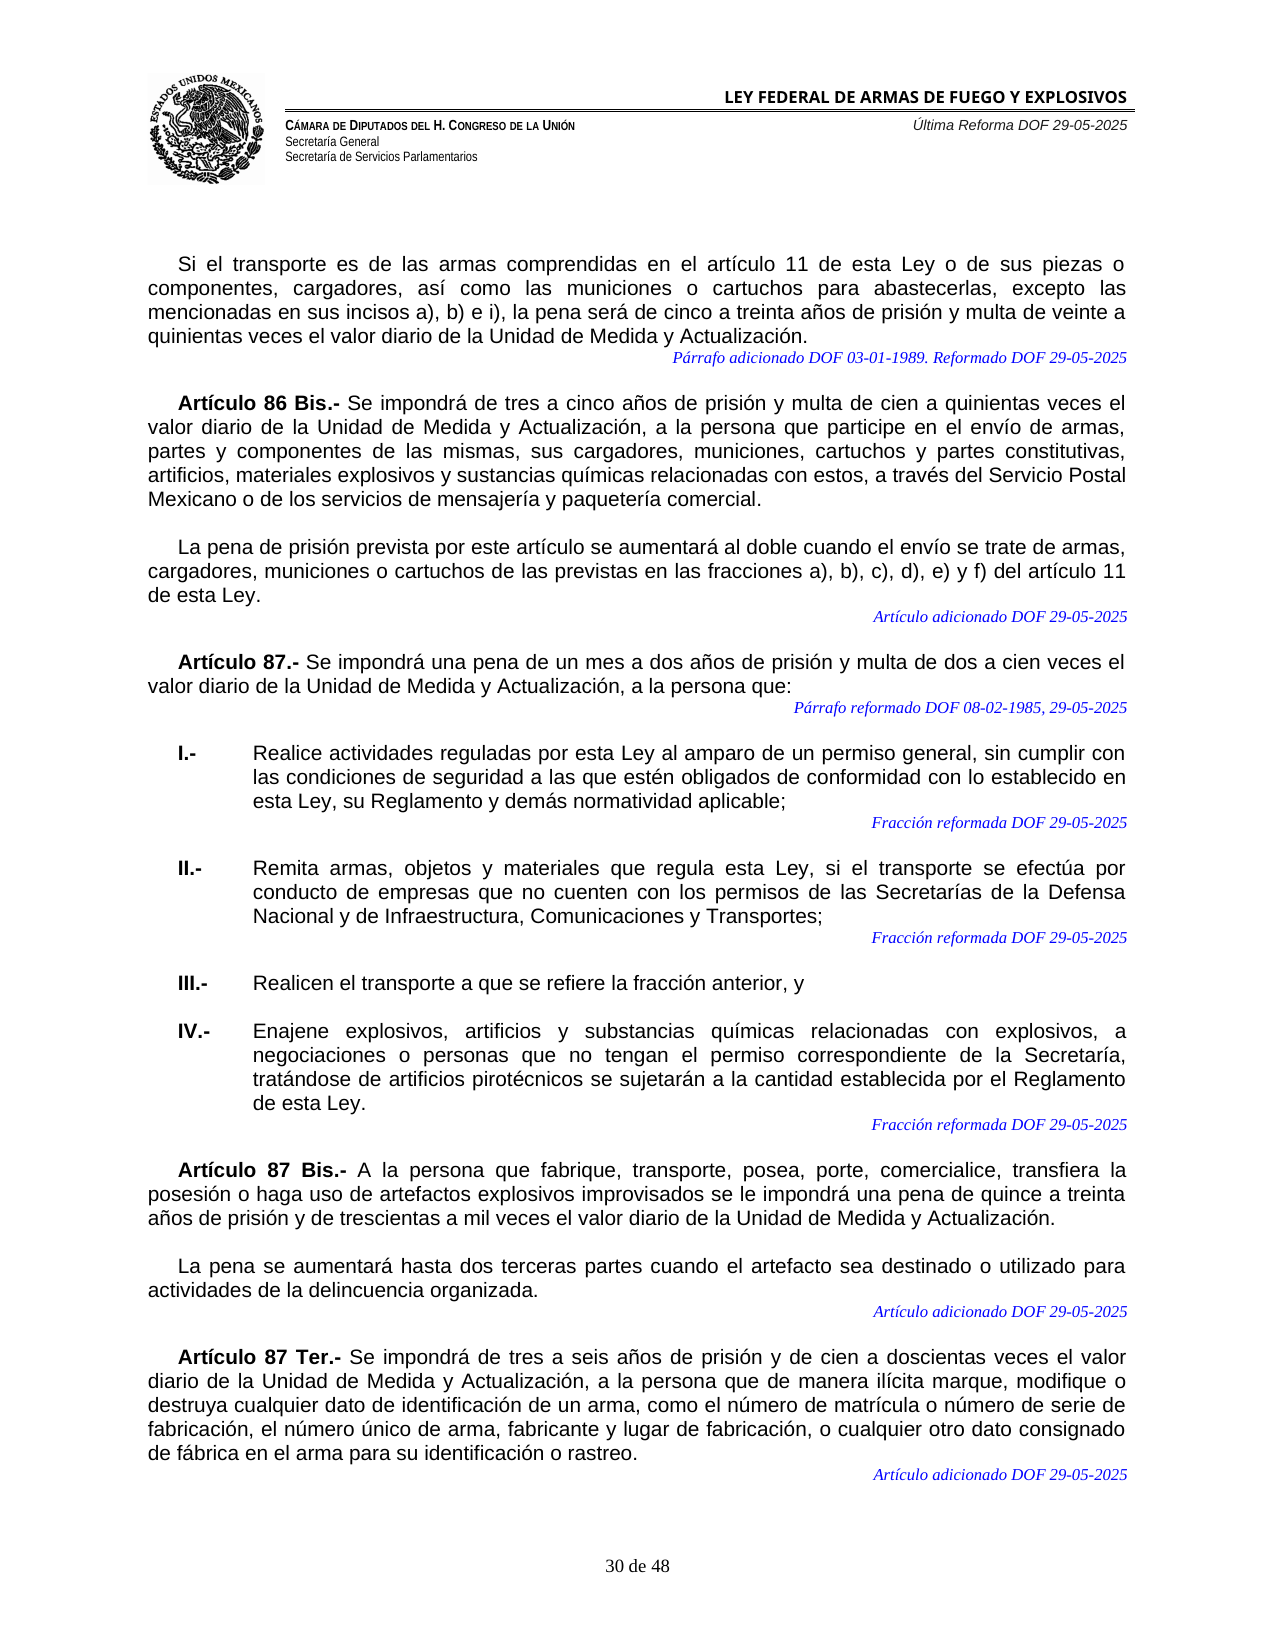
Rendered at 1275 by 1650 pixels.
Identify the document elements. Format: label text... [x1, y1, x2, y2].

text Artículo 87 Bis.- A la persona que fabrique, transporte, posea, porte, comercialice, transfiera la posesión o haga uso de artefactos explosivos improvisados se le impondrá una pena de quince a treinta años de prisión y de trescientas a mil veces el valor diario de la Unidad de Medida y Actualización. [148, 1158, 1127, 1229]
text Párrafo adicionado DOF 03-01-1989. Reformado DOF 29-05-2025 [148, 348, 1127, 367]
text III.- Realicen el transporte a que se refiere la fracción anterior, y [178, 971, 1127, 995]
text La pena de prisión prevista por este artículo se aumentará al doble cuando el envío se trate de armas, cargadores, municiones o cartuchos de las previstas en las fracciones a), b), c), d), e) y f) del artículo 11 de esta Ley. [148, 535, 1127, 607]
text I.- Realice actividades reguladas por esta Ley al amparo de un permiso general, sin cumplir con las condiciones de seguridad a las que estén obligados de conformidad con lo establecido en esta Ley, su Reglamento y demás normatividad aplicable; [178, 741, 1127, 813]
text Fracción reformada DOF 29-05-2025 [148, 928, 1127, 947]
text Artículo adicionado DOF 29-05-2025 [148, 1464, 1127, 1483]
text Artículo 87.- Se impondrá una pena de un mes a dos años de prisión y multa de dos a cien veces el valor diario de la Unidad de Medida y Actualización, a la persona que: [148, 650, 1127, 698]
text Artículo 86 Bis.- Se impondrá de tres a cinco años de prisión y multa de cien a quinientas veces el valor diario de la Unidad de Medida y Actualización, a la persona que participe en el envío de armas, partes y componentes de las mismas, sus cargadores, municiones, cartuchos y partes constitutivas, artificios, materiales explosivos y sustancias químicas relacionadas con estos, a través del Servicio Postal Mexicano o de los servicios de mensajería y paquetería comercial. [148, 391, 1127, 511]
text Fracción reformada DOF 29-05-2025 [148, 813, 1127, 832]
text Artículo adicionado DOF 29-05-2025 [148, 1301, 1127, 1321]
text II.- Remita armas, objetos y materiales que regula esta Ley, si el transporte se efectúa por conducto de empresas que no cuenten con los permisos de las Secretarías de la Defensa Nacional y de Infraestructura, Comunicaciones y Transportes; [178, 856, 1127, 928]
text IV.- Enajene explosivos, artificios y substancias químicas relacionadas con explosivos, a negociaciones o personas que no tengan el permiso correspondiente de la Secretaría, tratándose de artificios pirotécnicos se sujetarán a la cantidad establecida por el Reglamento de esta Ley. [178, 1019, 1127, 1114]
text Fracción reformada DOF 29-05-2025 [148, 1114, 1127, 1134]
text Artículo 87 Ter.- Se impondrá de tres a seis años de prisión y de cien a doscientas veces el valor diario de la Unidad de Medida y Actualización, a la persona que de manera ilícita marque, modifique o destruya cualquier dato de identificación de un arma, como el número de matrícula o número de serie de fabricación, el número único de arma, fabricante y lugar de fabricación, o cualquier otro dato consignado de fábrica en el arma para su identificación o rastreo. [148, 1344, 1127, 1464]
text Artículo adicionado DOF 29-05-2025 [148, 607, 1127, 626]
text Párrafo reformado DOF 08-02-1985, 29-05-2025 [148, 698, 1127, 717]
text Si el transporte es de las armas comprendidas en el artículo 11 de esta Ley o de sus piezas o componentes, cargadores, así como las municiones o cartuchos para abastecerlas, excepto las mencionadas en sus incisos a), b) e i), la pena será de cinco a treinta años de prisión y multa de veinte a quinientas veces el valor diario de la Unidad de Medida y Actualización. [148, 252, 1127, 348]
text La pena se aumentará hasta dos terceras partes cuando el artefacto sea destinado o utilizado para actividades de la delincuencia organizada. [148, 1253, 1127, 1301]
